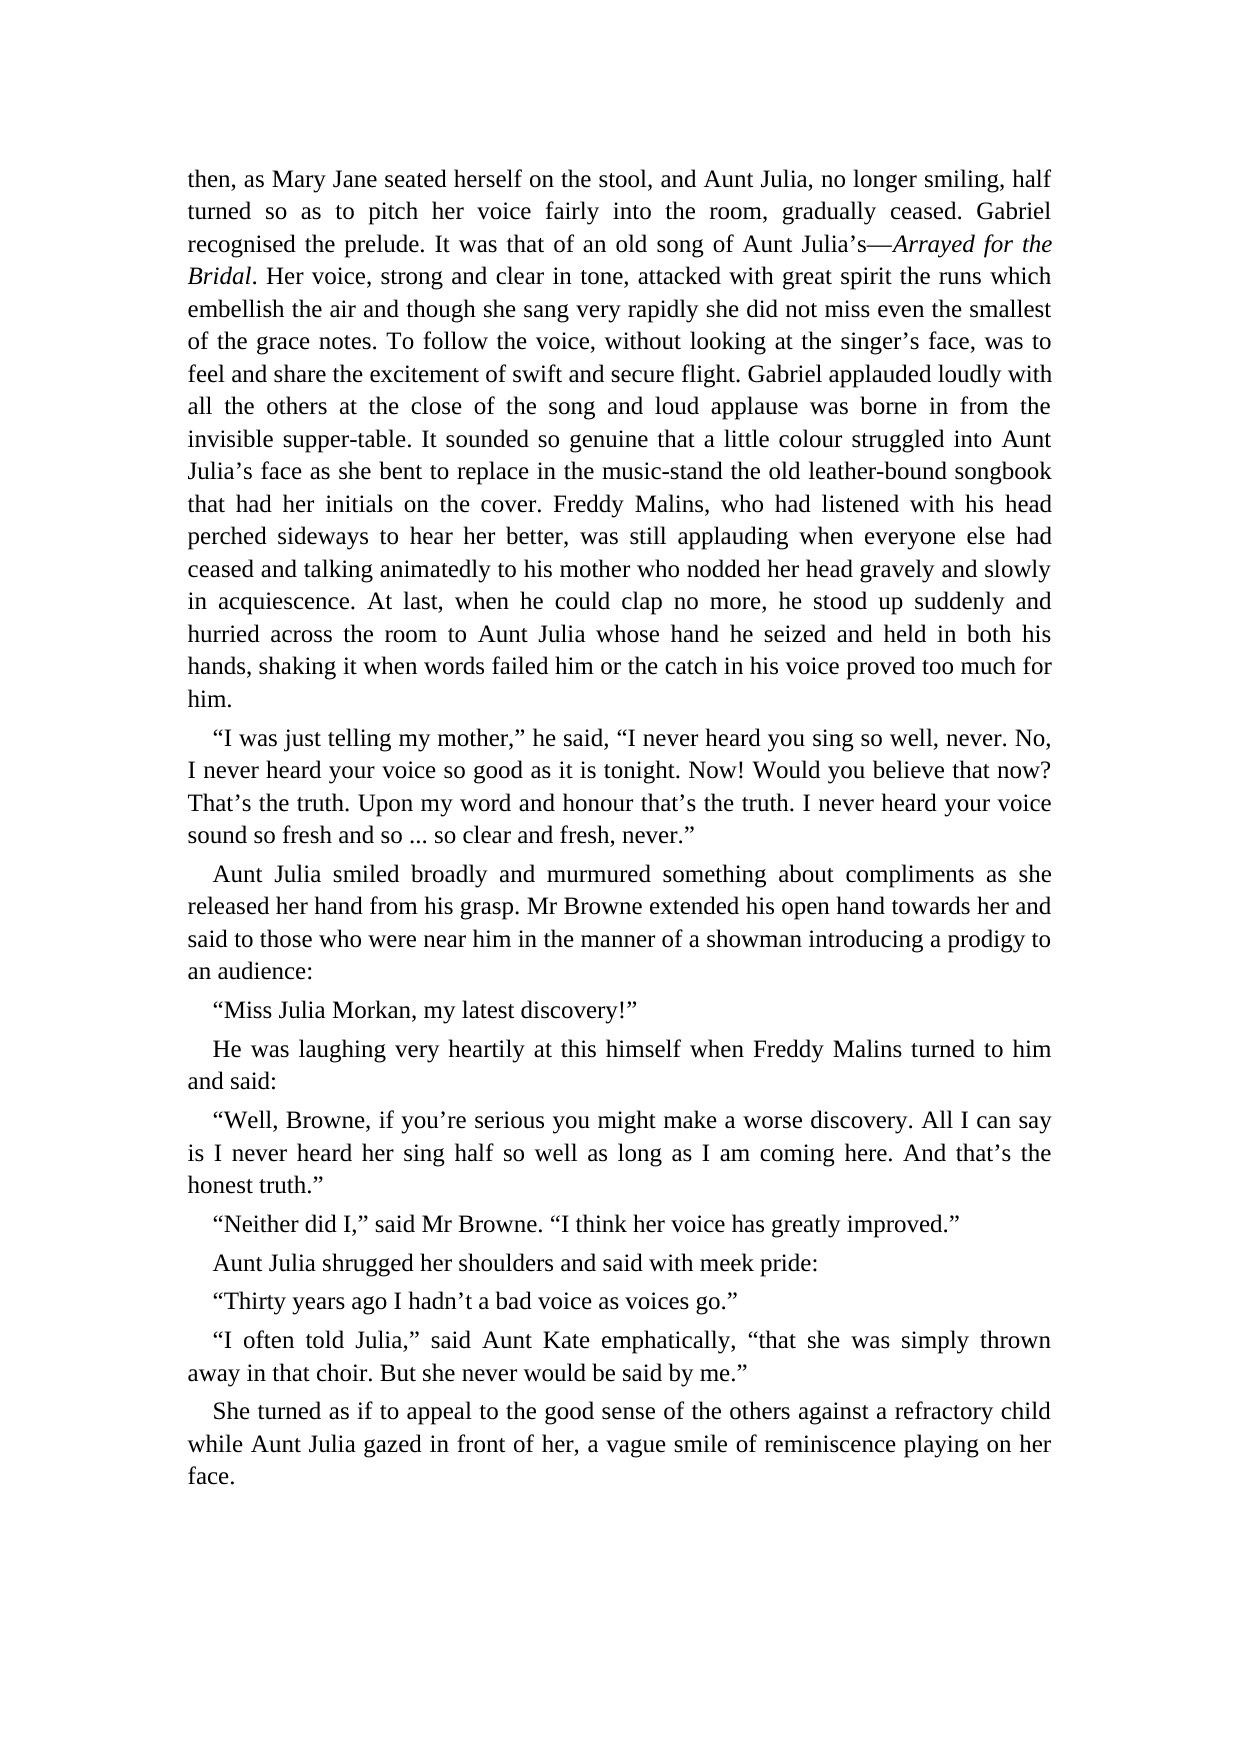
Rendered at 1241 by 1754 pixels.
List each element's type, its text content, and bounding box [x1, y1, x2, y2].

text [187, 162, 1053, 714]
text She turned as if to appeal to the good sense of the others against a refractory child while Aunt Julia gazed in front of her, a vague smile of reminiscence playing on her face. [187, 1394, 1053, 1492]
text “I often told Julia,” said Aunt Kate emphatically, “that she was simply thrown away in that choir. But she never would be said by me.” [187, 1323, 1053, 1388]
text “Neither did I,” said Mr Browne. “I think her voice has greatly improved.” [187, 1207, 1053, 1239]
text “Thirty years ago I hadn’t a bad voice as voices go.” [187, 1284, 1053, 1317]
text He was laughing very heartily at this himself when Freddy Malins turned to him and said: [187, 1032, 1053, 1097]
text “Well, Browne, if you’re serious you might make a worse discovery. All I can say is I never heard her sing half so well as long as I am coming here. And that’s the honest truth.” [187, 1103, 1053, 1201]
text “Miss Julia Morkan, my latest discovery!” [187, 993, 1053, 1026]
text Aunt Julia smiled broadly and murmured something about compliments as she released her hand from his grasp. Mr Browne extended his open hand towards her and said to those who were near him in the manner of a showman introducing a prodigy to an audience: [187, 857, 1053, 987]
text “I was just telling my mother,” he said, “I never heard you sing so well, never. No, I never heard your voice so good as it is tonight. Now! Would you believe that now? That’s the truth. Upon my word and honour that’s the truth. I never heard your voice sound so fresh and so ... so clear and fresh, never.” [187, 721, 1053, 851]
text Aunt Julia shrugged her shoulders and said with meek pride: [187, 1246, 1053, 1278]
